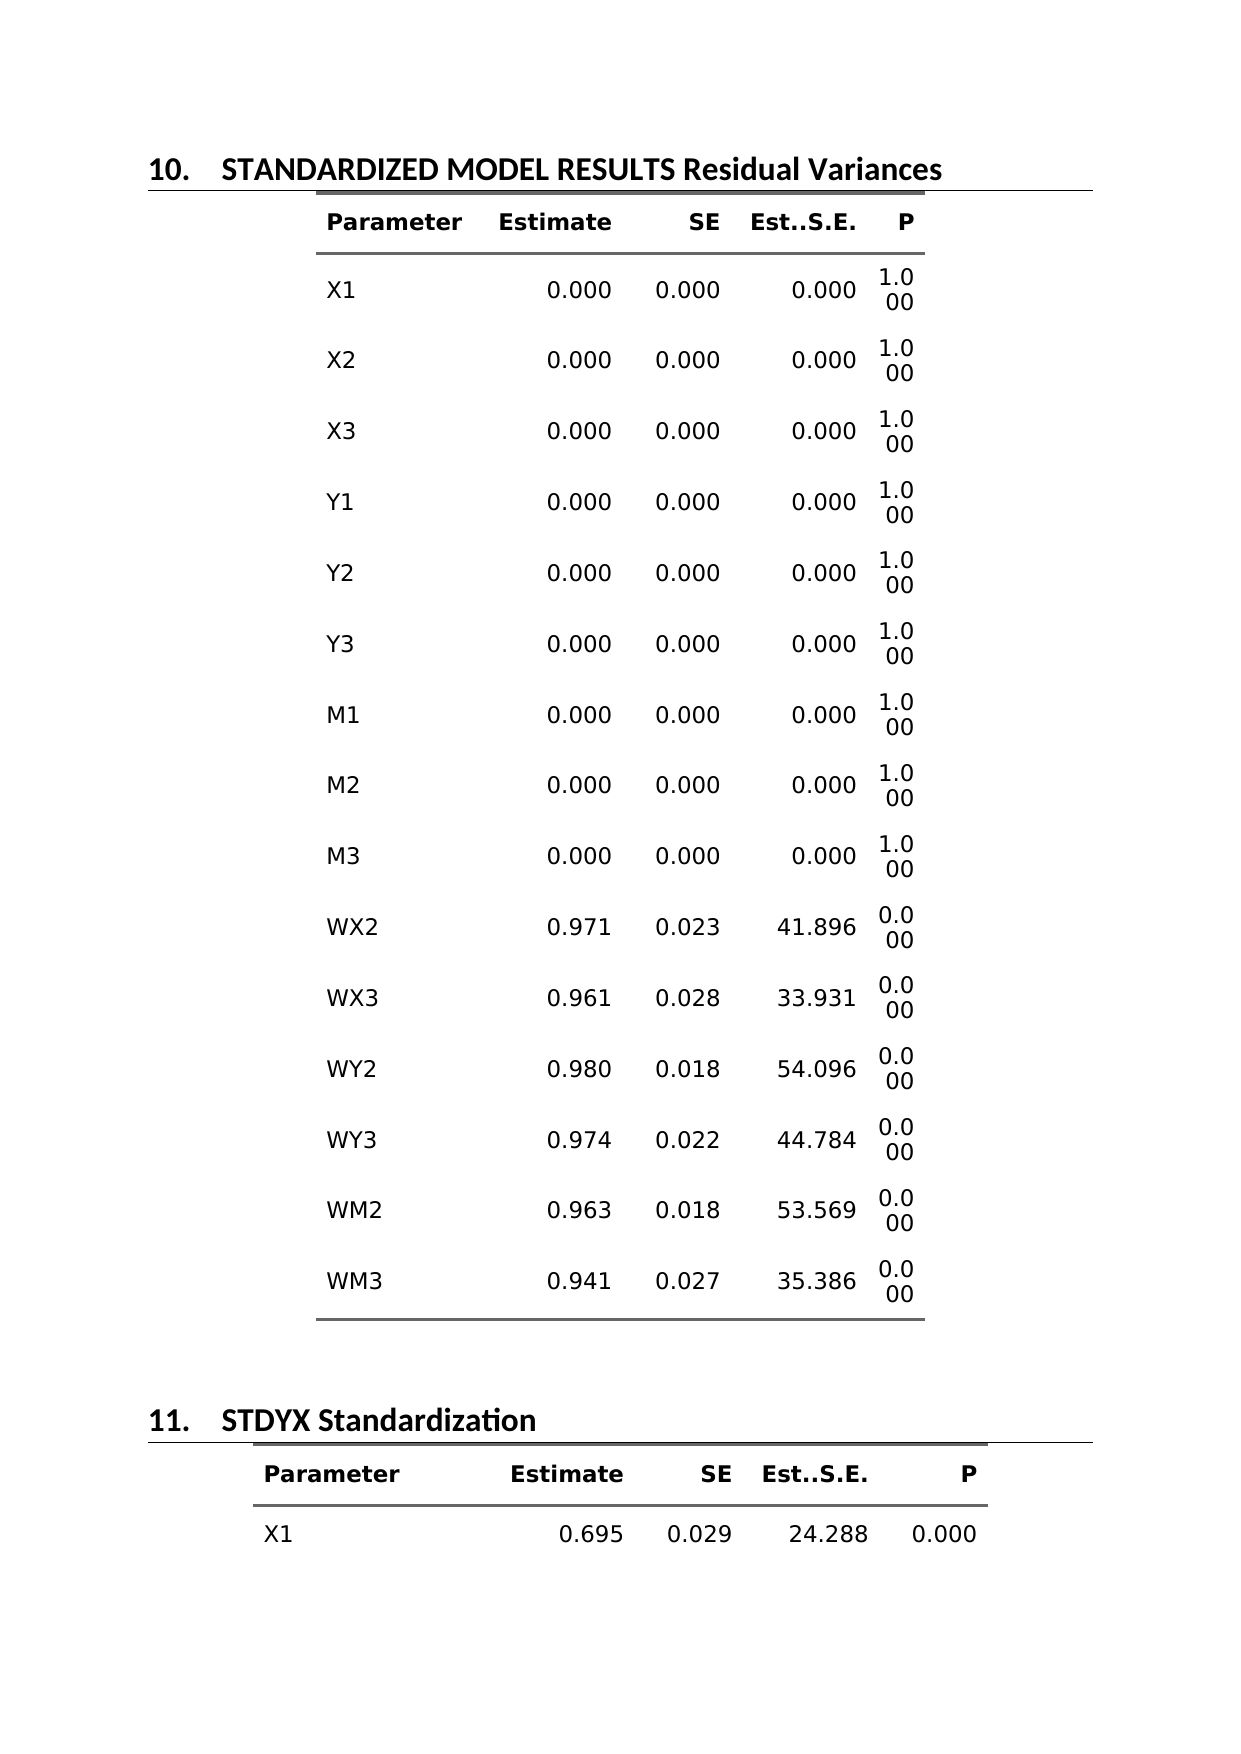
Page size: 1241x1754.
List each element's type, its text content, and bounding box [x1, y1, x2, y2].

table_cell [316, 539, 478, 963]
table_header Estimate [479, 195, 622, 252]
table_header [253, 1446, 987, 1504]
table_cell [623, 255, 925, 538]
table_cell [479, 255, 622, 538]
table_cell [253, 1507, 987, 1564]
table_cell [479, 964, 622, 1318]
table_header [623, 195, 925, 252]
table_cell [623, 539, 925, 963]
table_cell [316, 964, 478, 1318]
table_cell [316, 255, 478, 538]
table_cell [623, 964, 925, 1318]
subtitle STDYX Standardization [148, 1399, 1093, 1442]
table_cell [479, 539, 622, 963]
table_header Parameter [316, 195, 478, 252]
subtitle STANDARDIZED MODEL RESULTS Residual Variances [148, 148, 1093, 190]
